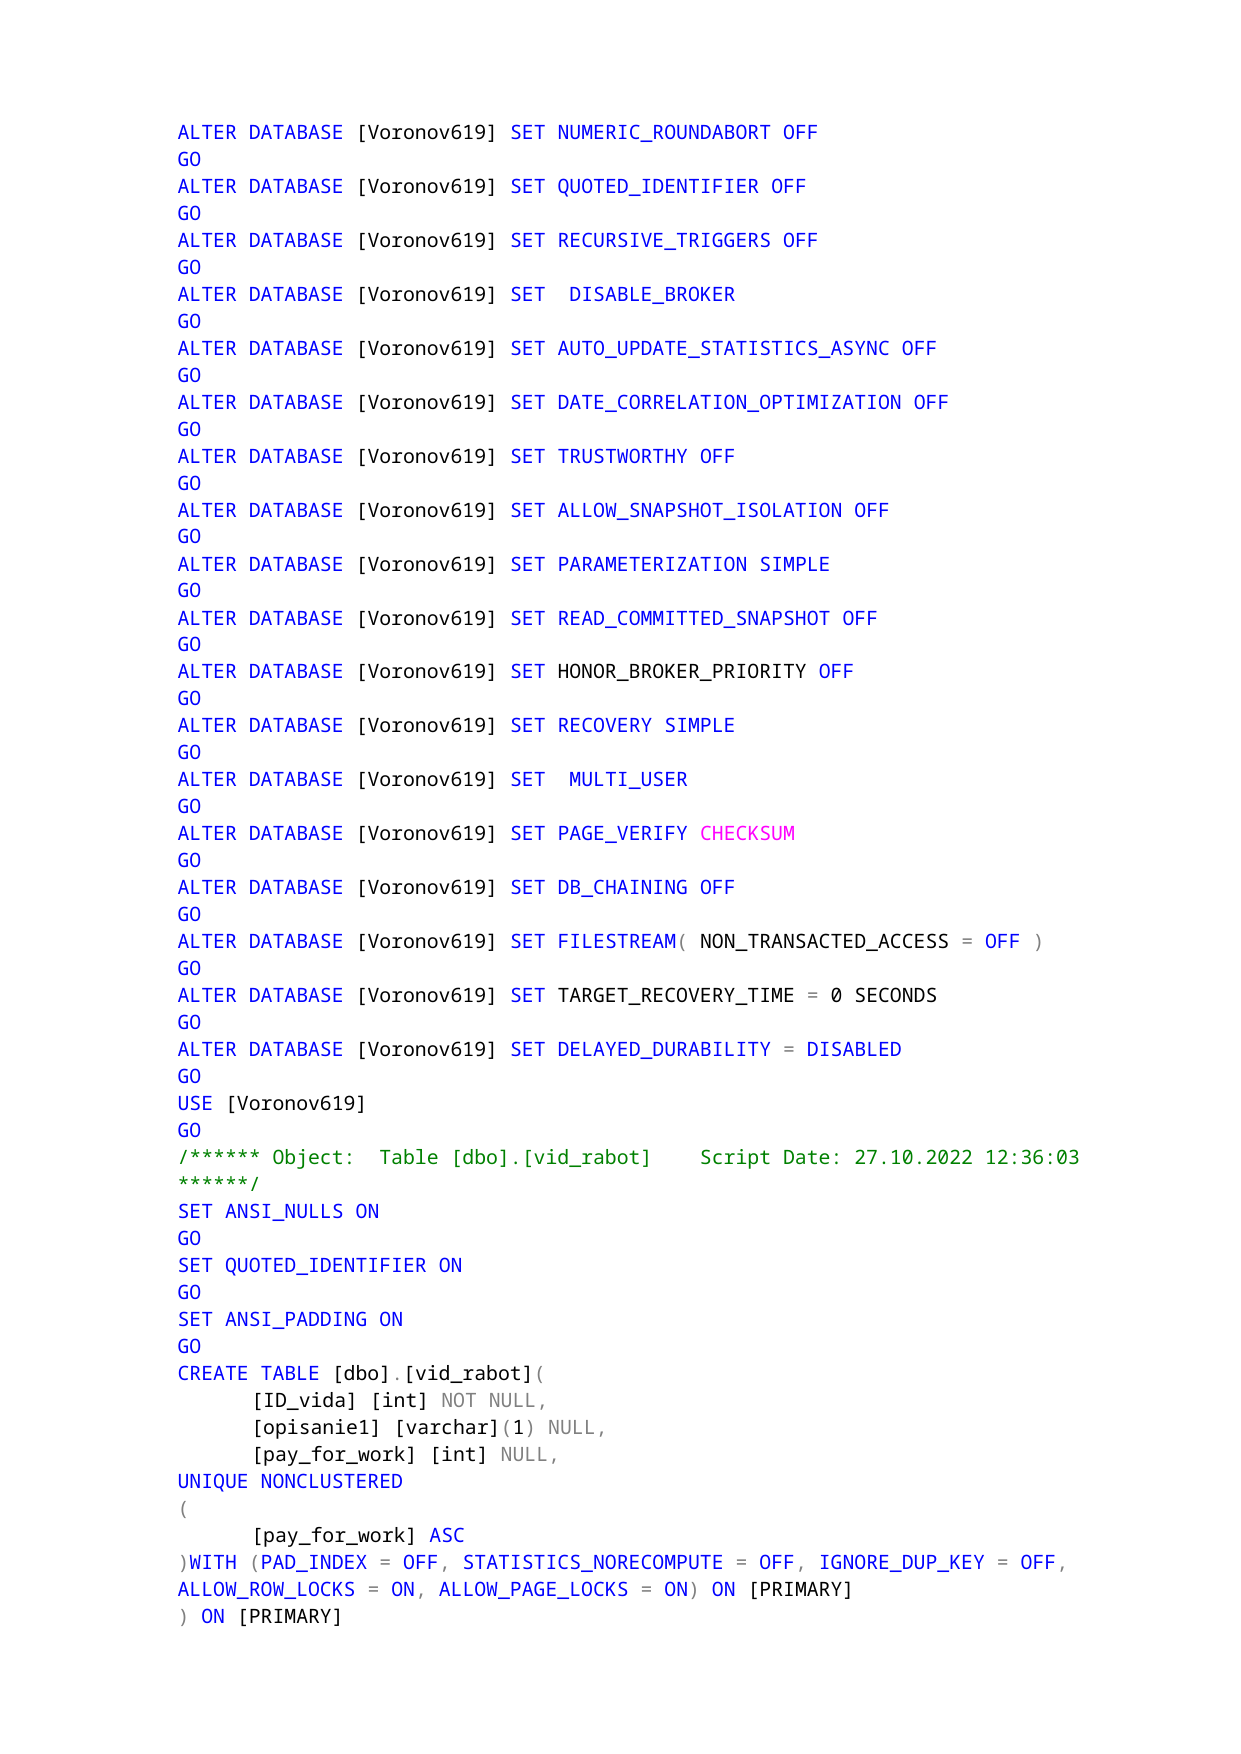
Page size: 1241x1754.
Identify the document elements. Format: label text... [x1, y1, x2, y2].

text GO [177, 631, 1152, 658]
text UNIQUE NONCLUSTERED [177, 1467, 1152, 1494]
text ALTER DATABASE [Voronov619] SET PAGE_VERIFY CHECKSUM [177, 819, 1152, 847]
text ALTER DATABASE [Voronov619] SET DB_CHAINING OFF [177, 873, 1152, 901]
text SET ANSI_NULLS ON [177, 1197, 1152, 1224]
text ( [177, 1494, 1152, 1521]
text GO [177, 199, 1152, 226]
text ALTER DATABASE [Voronov619] SET TARGET_RECOVERY_TIME = 0 SECONDS [177, 981, 1152, 1008]
text ALTER DATABASE [Voronov619] SET AUTO_UPDATE_STATISTICS_ASYNC OFF [177, 334, 1152, 361]
text [pay_for_work] ASC [177, 1521, 1152, 1548]
text ALTER DATABASE [Voronov619] SET TRUSTWORTHY OFF [177, 442, 1152, 469]
text GO [177, 577, 1152, 604]
text ALTER DATABASE [Voronov619] SET DATE_CORRELATION_OPTIMIZATION OFF [177, 388, 1152, 415]
text ALTER DATABASE [Voronov619] SET NUMERIC_ROUNDABORT OFF [177, 118, 1152, 145]
text GO [177, 739, 1152, 766]
text CREATE TABLE [dbo].[vid_rabot]( [177, 1359, 1152, 1386]
text GO [177, 1224, 1152, 1251]
text GO [177, 793, 1152, 819]
text ALTER DATABASE [Voronov619] SET QUOTED_IDENTIFIER OFF [177, 172, 1152, 199]
text ALTER DATABASE [Voronov619] SET MULTI_USER [177, 766, 1152, 793]
text ALTER DATABASE [Voronov619] SET DELAYED_DURABILITY = DISABLED [177, 1035, 1152, 1062]
text [pay_for_work] [int] NULL, [177, 1440, 1152, 1467]
text ALTER DATABASE [Voronov619] SET FILESTREAM( NON_TRANSACTED_ACCESS = OFF ) [177, 927, 1152, 954]
text GO [177, 415, 1152, 442]
text GO [177, 1278, 1152, 1305]
text SET QUOTED_IDENTIFIER ON [177, 1251, 1152, 1278]
text GO [177, 1332, 1152, 1359]
text ALTER DATABASE [Voronov619] SET RECURSIVE_TRIGGERS OFF [177, 226, 1152, 253]
text ALTER DATABASE [Voronov619] SET PARAMETERIZATION SIMPLE [177, 550, 1152, 577]
text GO [177, 523, 1152, 550]
text )WITH (PAD_INDEX = OFF, STATISTICS_NORECOMPUTE = OFF, IGNORE_DUP_KEY = OFF, ALLOW_ROW_LOCKS = ON, ALLOW_PAGE_LOCKS = ON) ON [PRIMARY] [177, 1548, 1152, 1602]
text GO [177, 1008, 1152, 1035]
text GO [177, 361, 1152, 388]
text GO [177, 685, 1152, 712]
text USE [Voronov619] [177, 1089, 1152, 1116]
text [ID_vida] [int] NOT NULL, [177, 1386, 1152, 1413]
text GO [177, 145, 1152, 172]
text GO [177, 954, 1152, 981]
text ) ON [PRIMARY] [177, 1602, 1152, 1629]
text ALTER DATABASE [Voronov619] SET READ_COMMITTED_SNAPSHOT OFF [177, 604, 1152, 631]
text GO [177, 847, 1152, 873]
text GO [177, 253, 1152, 280]
text ALTER DATABASE [Voronov619] SET ALLOW_SNAPSHOT_ISOLATION OFF [177, 496, 1152, 523]
text /****** Object: Table [dbo].[vid_rabot] Script Date: 27.10.2022 12:36:03 ******/ [177, 1143, 1152, 1197]
text GO [177, 307, 1152, 334]
text SET ANSI_PADDING ON [177, 1305, 1152, 1332]
text ALTER DATABASE [Voronov619] SET DISABLE_BROKER [177, 280, 1152, 307]
text GO [177, 1116, 1152, 1143]
text GO [177, 901, 1152, 927]
text GO [177, 469, 1152, 496]
text ALTER DATABASE [Voronov619] SET RECOVERY SIMPLE [177, 712, 1152, 739]
text ALTER DATABASE [Voronov619] SET HONOR_BROKER_PRIORITY OFF [177, 658, 1152, 685]
text [opisanie1] [varchar](1) NULL, [177, 1413, 1152, 1440]
text GO [177, 1062, 1152, 1089]
